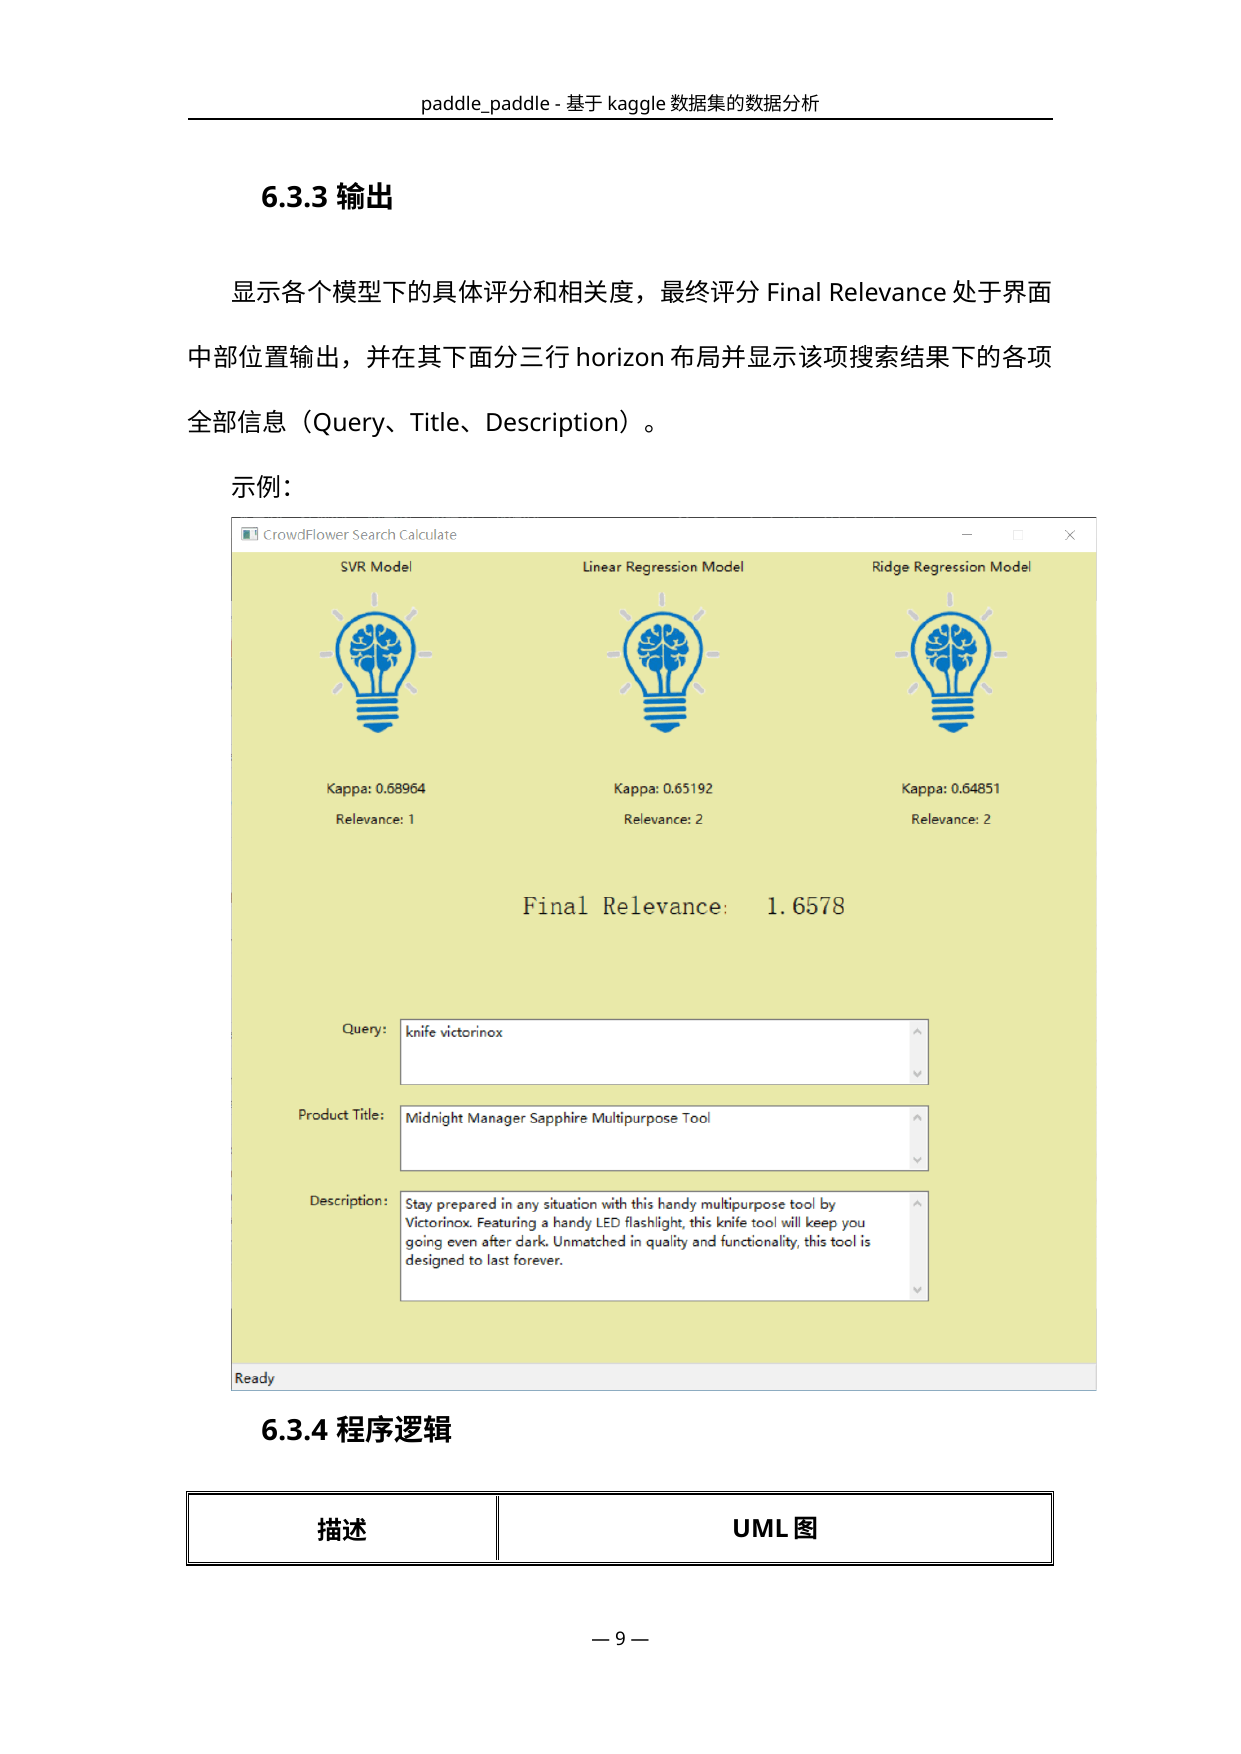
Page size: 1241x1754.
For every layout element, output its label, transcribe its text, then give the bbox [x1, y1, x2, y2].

text 显示各个模型下的具体评分和相关度，最终评分Final Relevance处于界面中部位置输出，并在其下面分三行horizon布局并显示该项搜索结果下的各项全部信息（Query、Title、Description）。 [187, 258, 1053, 453]
text 示例： [187, 453, 1053, 518]
table_header 描述 [189, 1495, 497, 1562]
picture [231, 517, 1097, 1391]
subtitle 程序逻辑 [261, 1395, 1053, 1460]
subtitle 输出 [261, 162, 1053, 227]
table_header UML图 [498, 1495, 1051, 1562]
